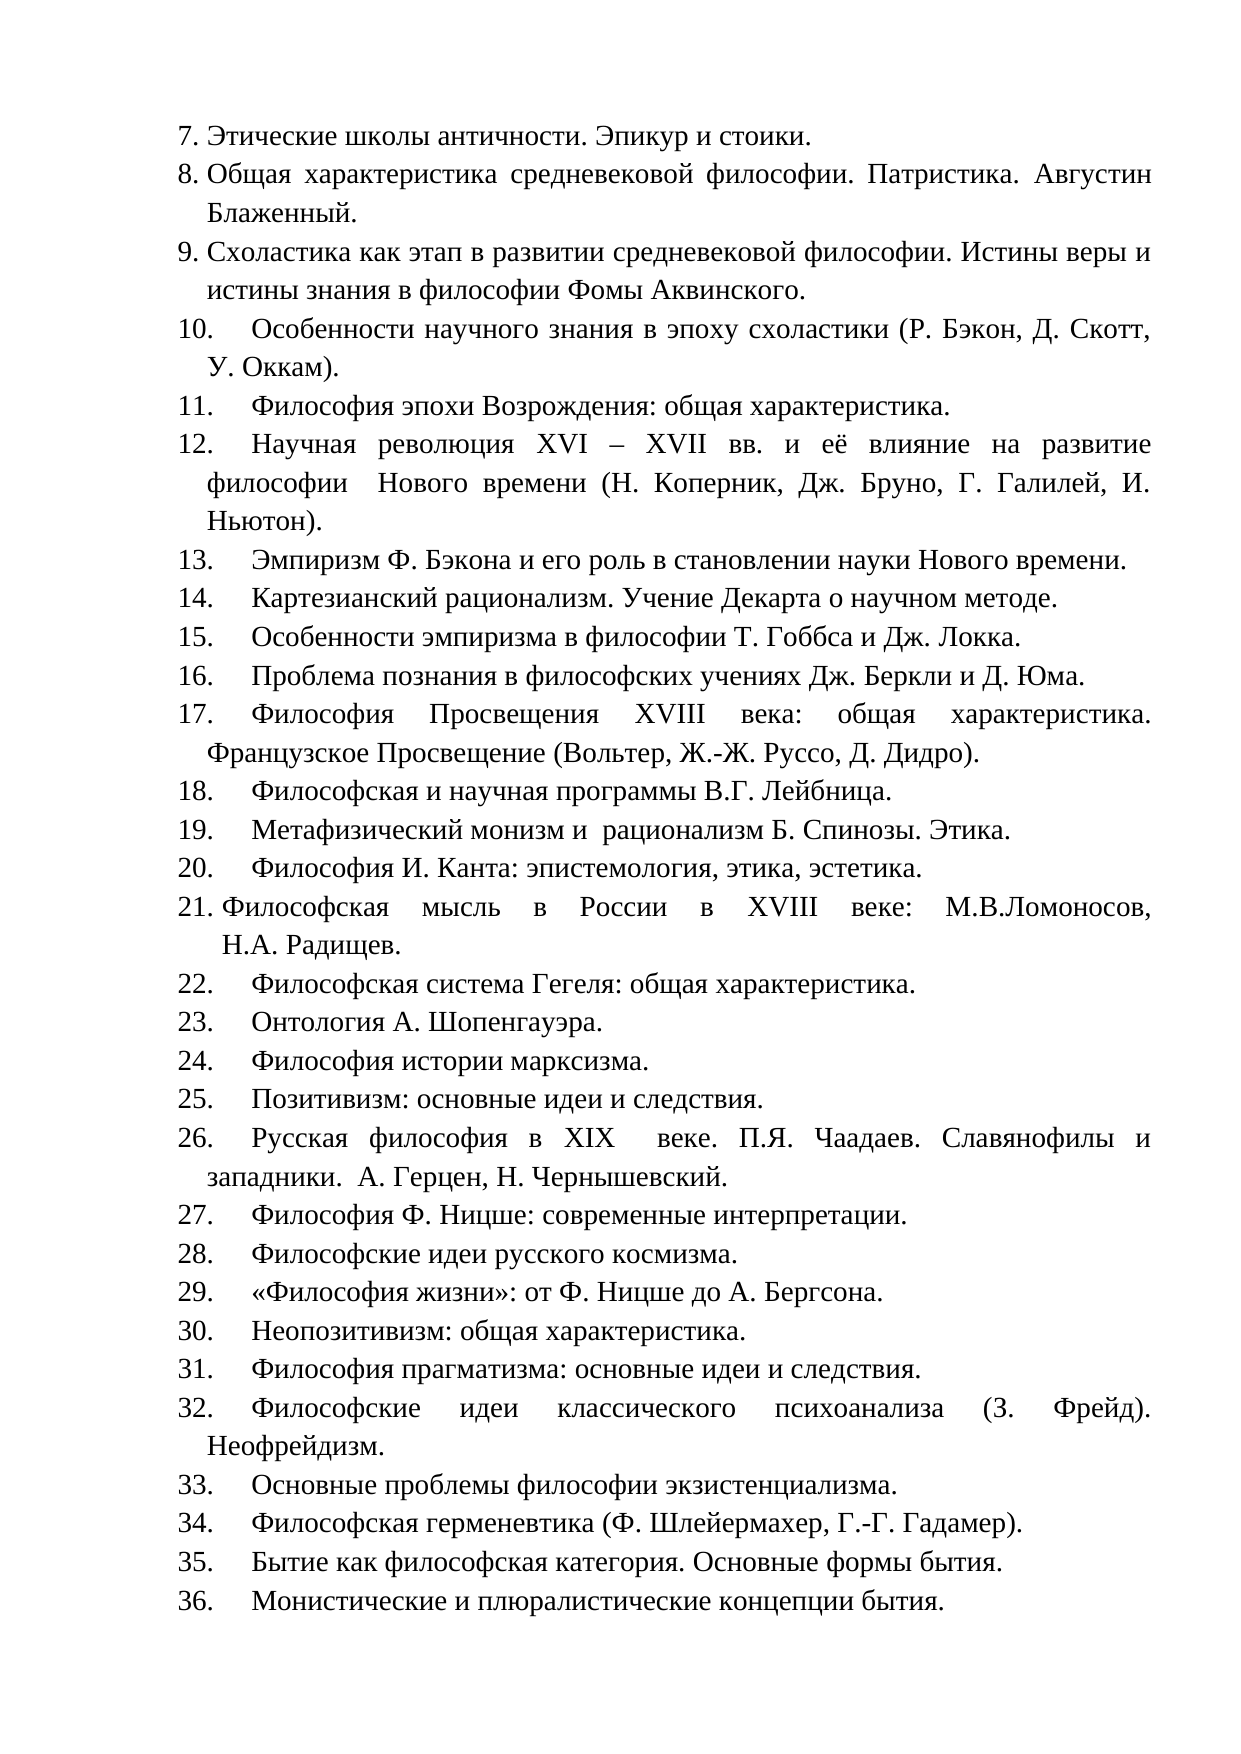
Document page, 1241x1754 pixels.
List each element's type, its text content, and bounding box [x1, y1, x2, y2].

list Особенности эмпиризма в философии Т. Гоббса и Дж. Локка. [177, 619, 1152, 653]
list Этические школы античности. Эпикур и стоики. [177, 118, 1152, 152]
list Бытие как философская категория. Основные формы бытия. [177, 1544, 1152, 1578]
list «Философия жизни»: от Ф. Ницше до А. Бергсона. [177, 1274, 1152, 1308]
list Философия эпохи Возрождения: общая характеристика. [177, 388, 1152, 421]
list Схоластика как этап в развитии средневековой философии. Истины веры и истины знания в философии Фомы Аквинского. [177, 234, 1152, 306]
list Философия Просвещения XVIII века: общая характеристика. Французское Просвещение (Вольтер, Ж.-Ж. Руссо, Д. Дидро). [177, 696, 1152, 768]
list Русская философия в XIX веке. П.Я. Чаадаев. Славянофилы и западники. А. Герцен, Н. Чернышевский. [177, 1120, 1152, 1192]
list Научная революция XVI – XVII вв. и её влияние на развитие философии Нового времени (Н. Коперник, Дж. Бруно, Г. Галилей, И. Ньютон). [177, 426, 1152, 537]
list Философские идеи классического психоанализа (З. Фрейд). Неофрейдизм. [177, 1390, 1152, 1462]
list Философская мысль в России в XVIII веке: М.В.Ломоносов, Н.А. Радищев. [177, 889, 1152, 961]
list Позитивизм: основные идеи и следствия. [177, 1082, 1152, 1115]
list Философия Ф. Ницше: современные интерпретации. [177, 1197, 1152, 1231]
list Монистические и плюралистические концепции бытия. [177, 1583, 1152, 1616]
list Особенности научного знания в эпоху схоластики (Р. Бэкон, Д. Скотт, У. Оккам). [177, 311, 1152, 383]
list Неопозитивизм: общая характеристика. [177, 1313, 1152, 1346]
list Философия прагматизма: основные идеи и следствия. [177, 1351, 1152, 1385]
list Метафизический монизм и рационализм Б. Спинозы. Этика. [177, 812, 1152, 845]
list Философия И. Канта: эпистемология, этика, эстетика. [177, 850, 1152, 884]
list Философская и научная программы В.Г. Лейбница. [177, 773, 1152, 807]
list Эмпиризм Ф. Бэкона и его роль в становлении науки Нового времени. [177, 542, 1152, 576]
list Философия истории марксизма. [177, 1043, 1152, 1077]
list Общая характеристика средневековой философии. Патристика. Августин Блаженный. [177, 157, 1152, 229]
list Философские идеи русского космизма. [177, 1236, 1152, 1269]
list Картезианский рационализм. Учение Декарта о научном методе. [177, 581, 1152, 614]
list Философская система Гегеля: общая характеристика. [177, 966, 1152, 999]
list Основные проблемы философии экзистенциализма. [177, 1467, 1152, 1501]
list Проблема познания в философских учениях Дж. Беркли и Д. Юма. [177, 658, 1152, 691]
list Онтология А. Шопенгауэра. [177, 1004, 1152, 1038]
list Философская герменевтика (Ф. Шлейермахер, Г.-Г. Гадамер). [177, 1506, 1152, 1539]
